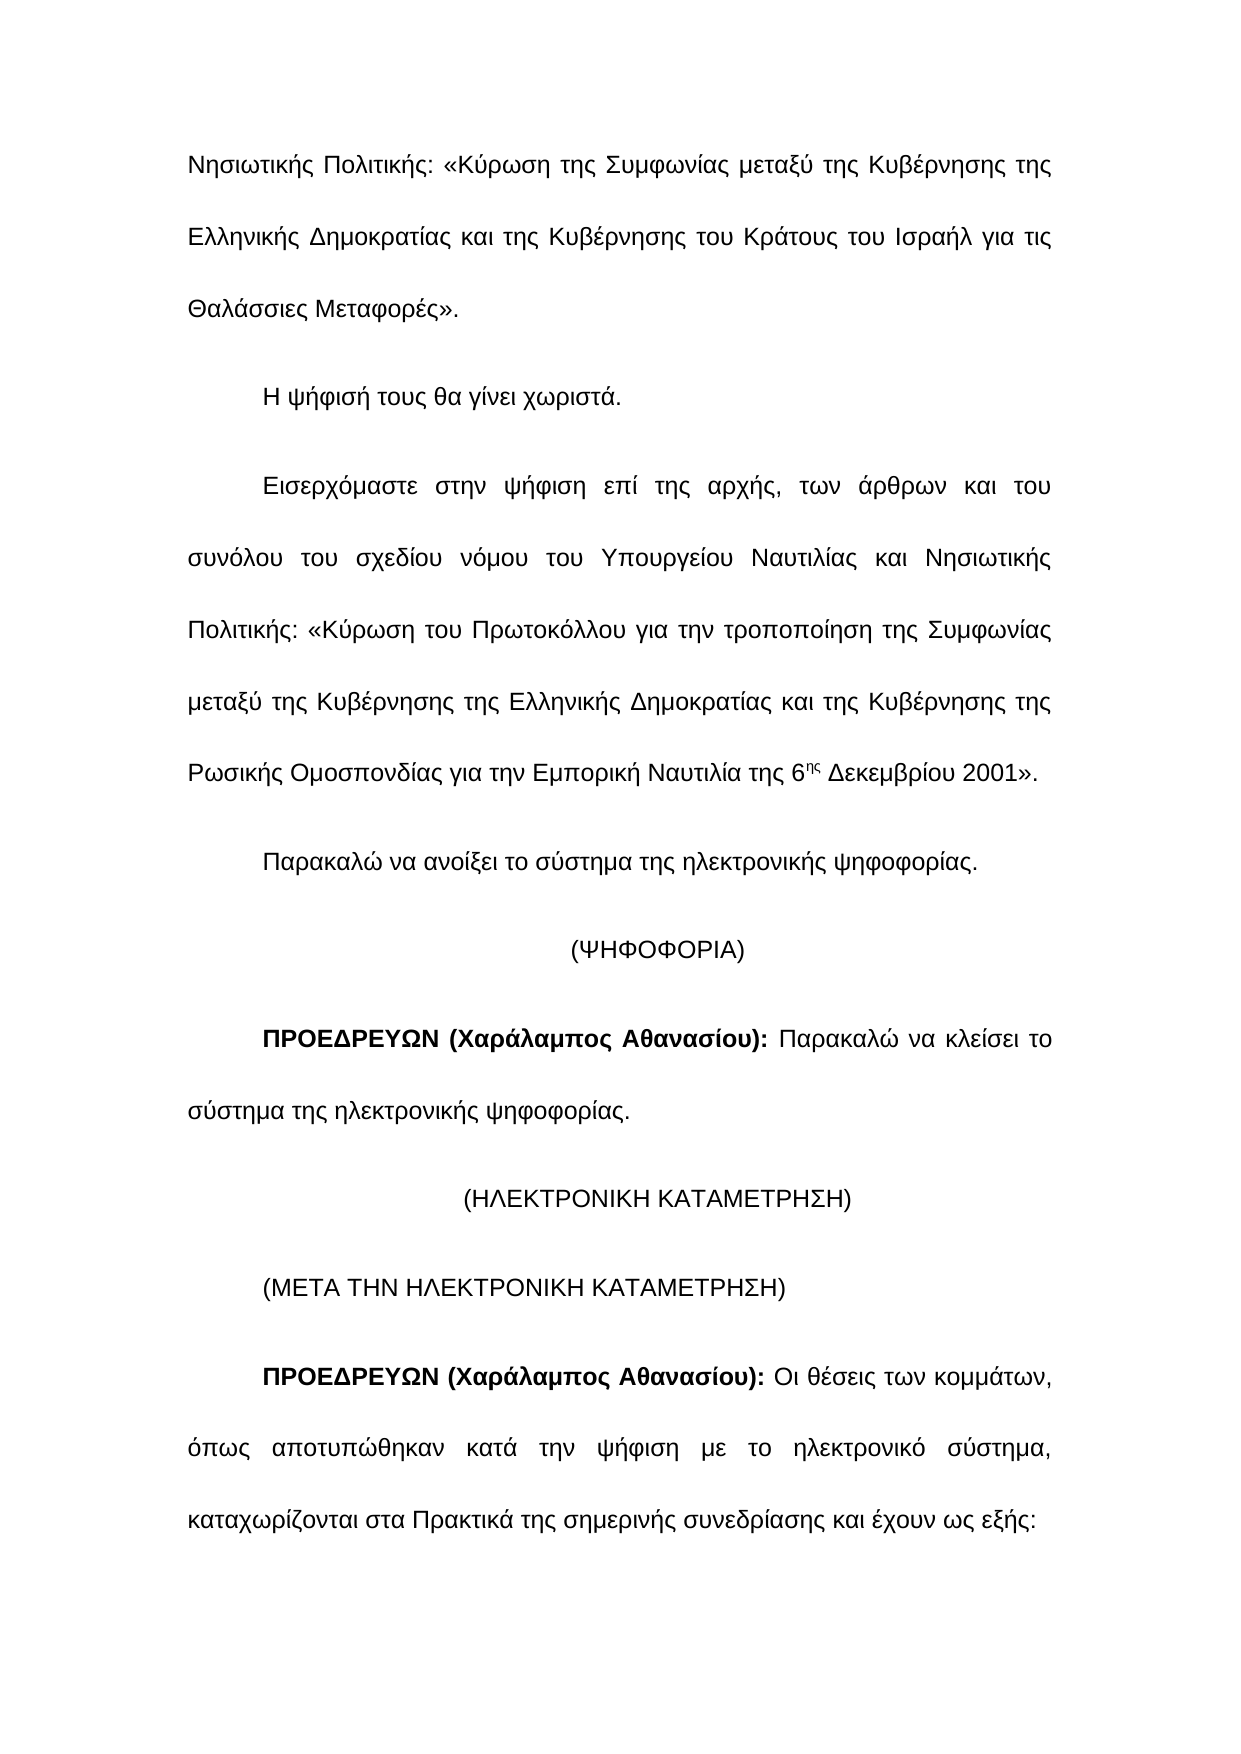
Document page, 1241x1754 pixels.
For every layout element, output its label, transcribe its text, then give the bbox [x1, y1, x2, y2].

text ΠΡΟΕΔΡΕΥΩΝ (Χαράλαμπος Αθανασίου): Παρακαλώ να κλείσει το σύστημα της ηλεκτρονικής ψηφοφορίας. [187, 1024, 1053, 1124]
text Εισερχόμαστε στην ψήφιση επί της αρχής, των άρθρων και του συνόλου του σχεδίου νόμου του Υπουργείου Ναυτιλίας και Νησιωτικής Πολιτικής: «Κύρωση του Πρωτοκόλλου για την τροποποίηση της Συμφωνίας μεταξύ της Κυβέρνησης της Ελληνικής Δημοκρατίας και της Κυβέρνησης της Ρωσικής Ομοσπονδίας για την Εμπορική Ναυτιλία της 6ης Δεκεμβρίου 2001». [187, 471, 1053, 787]
text ΠΡΟΕΔΡΕΥΩΝ (Χαράλαμπος Αθανασίου): Οι θέσεις των κομμάτων, όπως αποτυπώθηκαν κατά την ψήφιση με το ηλεκτρονικό σύστημα, καταχωρίζονται στα Πρακτικά της σημερινής συνεδρίασης και έχουν ως εξής: [187, 1361, 1053, 1534]
text Παρακαλώ να ανοίξει το σύστημα της ηλεκτρονικής ψηφοφορίας. [187, 847, 1053, 876]
text Η ψήφισή τους θα γίνει χωριστά. [187, 382, 1053, 411]
text (ΜΕΤΑ ΤΗΝ ΗΛΕΚΤΡΟΝΙΚΗ ΚΑΤΑΜΕΤΡΗΣΗ) [187, 1273, 1053, 1302]
text (ΗΛΕΚΤΡΟΝΙΚΗ ΚΑΤΑΜΕΤΡΗΣΗ) [187, 1184, 1053, 1213]
text (ΨΗΦΟΦΟΡΙΑ) [187, 935, 1053, 964]
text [187, 150, 1053, 322]
